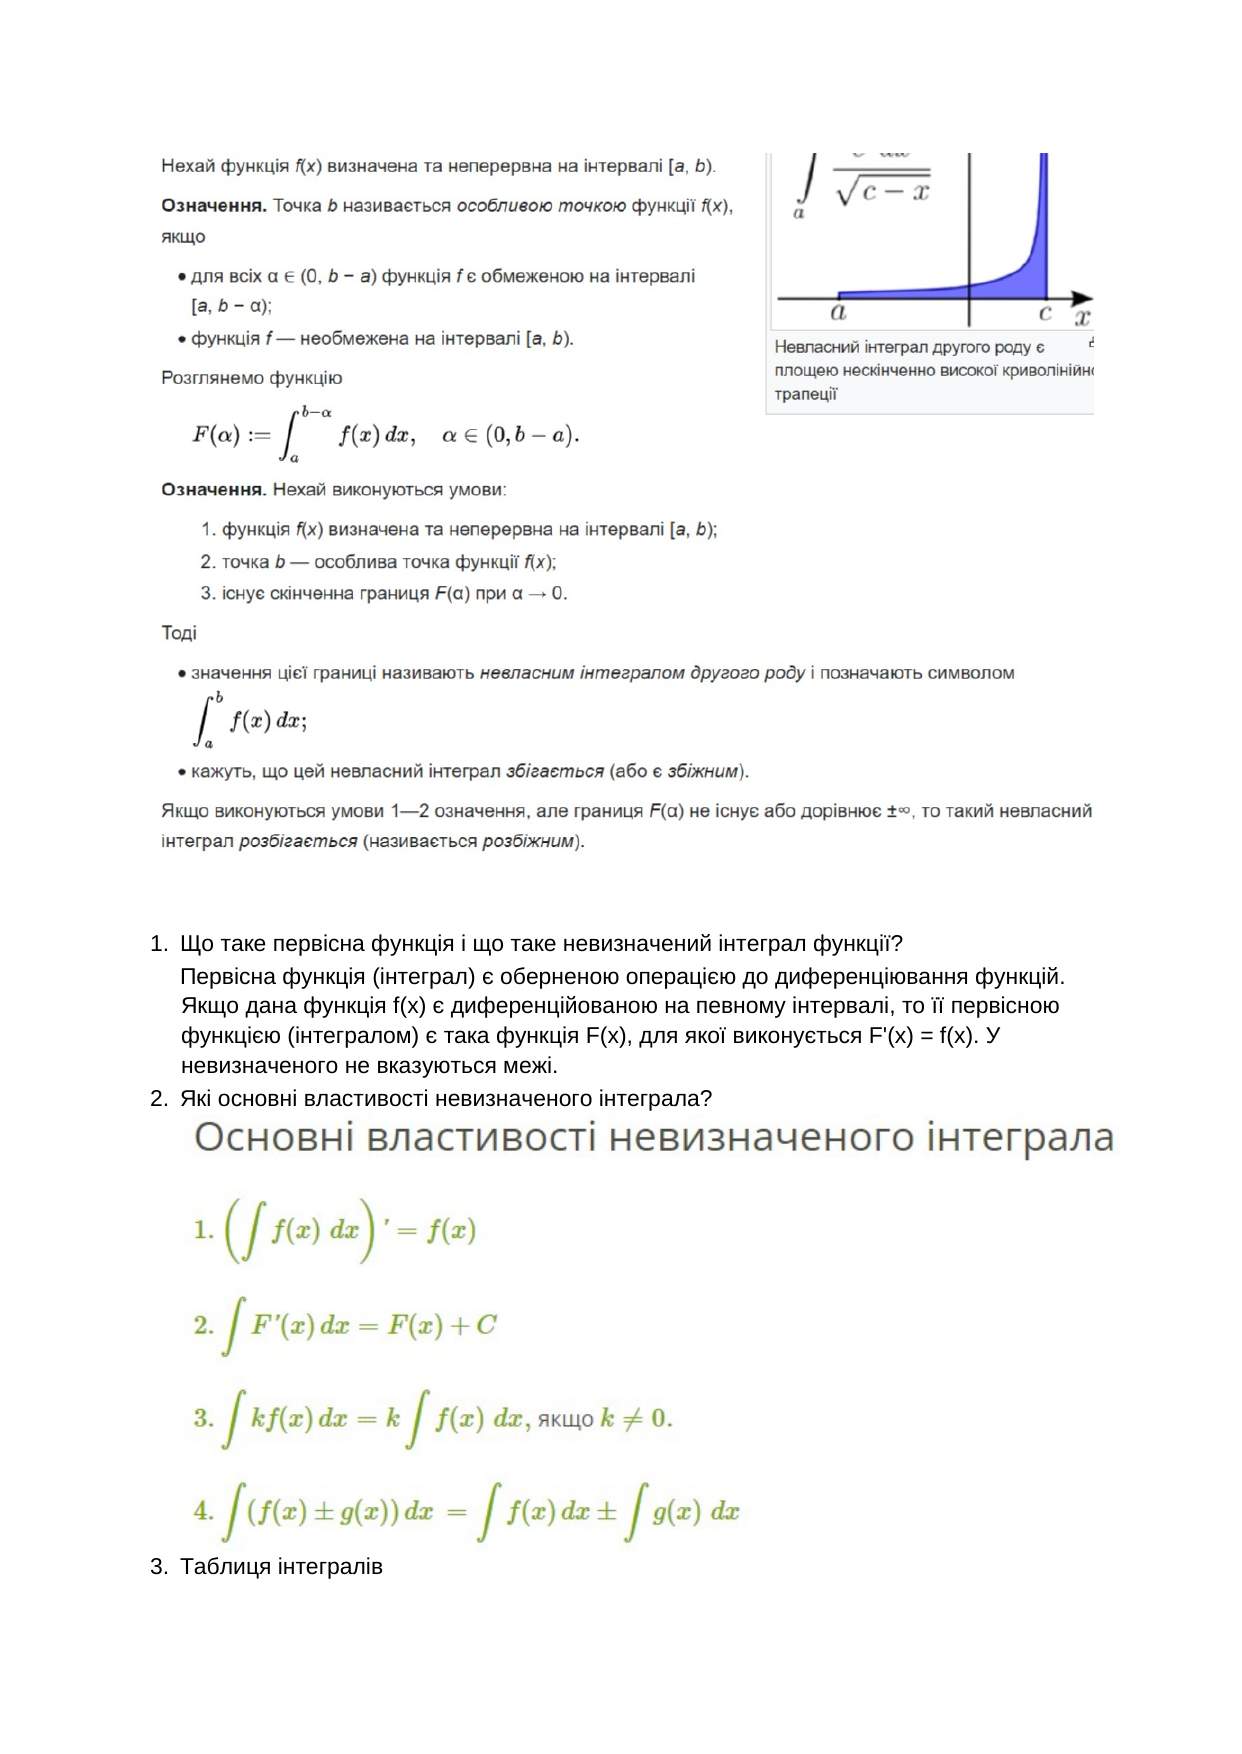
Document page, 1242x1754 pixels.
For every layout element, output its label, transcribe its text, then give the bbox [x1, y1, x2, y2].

picture [182, 1114, 1124, 1551]
list Таблиця інтегралів [150, 1553, 1086, 1579]
text Первісна функція (інтеграл) є оберненою операцією до диференціювання функцій. Якщо дана функція f(x) є диференційованою на певному інтервалі, то її первісною функцією (інтегралом) є така функція F(x), для якої виконується F'(x) = f(x). У невизначеного не вказуються межі. [180, 963, 1086, 1078]
picture [153, 153, 1094, 854]
list Які основні властивості невизначеного інтеграла? [150, 1085, 1086, 1111]
list Що таке первісна функція і що таке невизначений інтеграл функції? [150, 930, 1086, 956]
